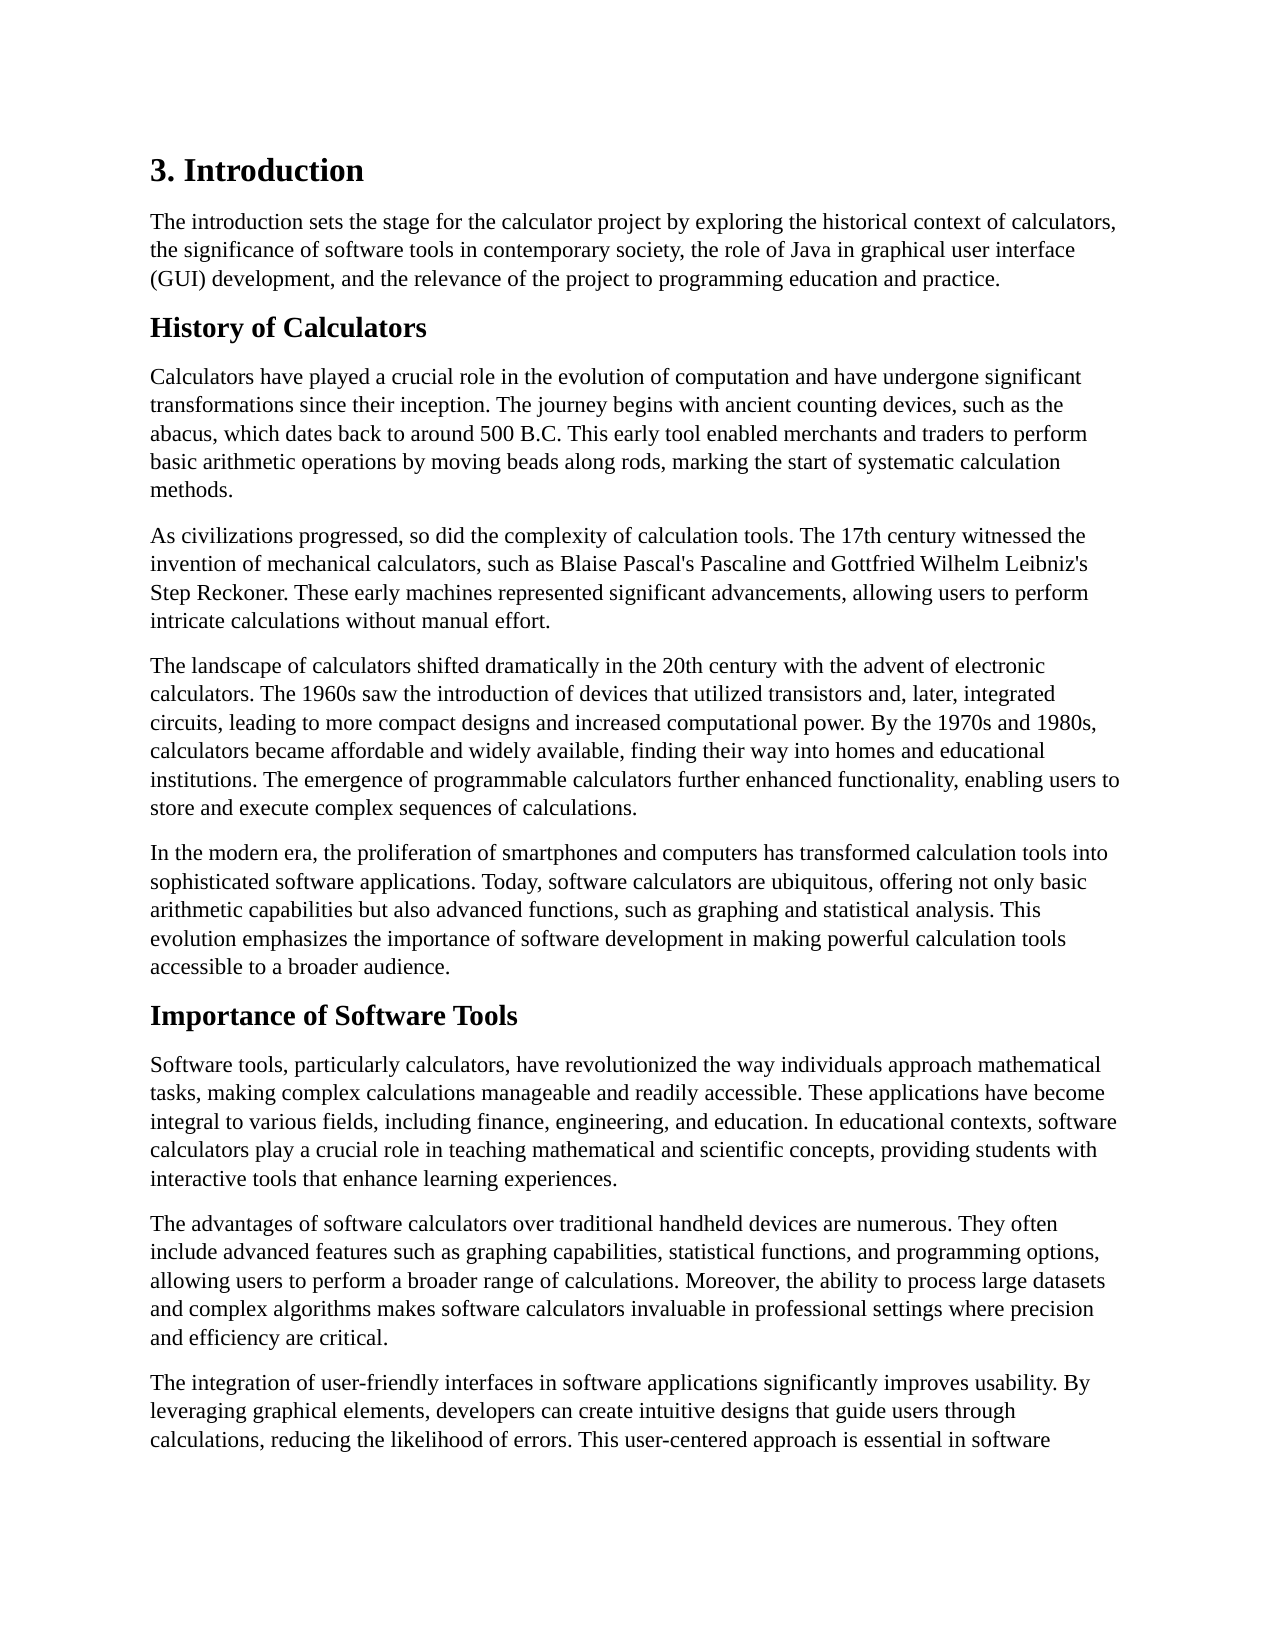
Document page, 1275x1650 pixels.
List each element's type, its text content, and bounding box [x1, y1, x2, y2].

text The advantages of software calculators over traditional handheld devices are numerous. They often include advanced features such as graphing capabilities, statistical functions, and programming options, allowing users to perform a broader range of calculations. Moreover, the ability to process large datasets and complex algorithms makes software calculators invaluable in professional settings where precision and efficiency are critical. [150, 1210, 1125, 1350]
text Software tools, particularly calculators, have revolutionized the way individuals approach mathematical tasks, making complex calculations manageable and readily accessible. These applications have become integral to various fields, including finance, engineering, and education. In educational contexts, software calculators play a crucial role in teaching mathematical and scientific concepts, providing students with interactive tools that enhance learning experiences. [150, 1051, 1125, 1191]
text Calculators have played a crucial role in the evolution of computation and have undergone significant transformations since their inception. The journey begins with ancient counting devices, such as the abacus, which dates back to around 500 B.C. This early tool enabled merchants and traders to perform basic arithmetic operations by moving beads along rods, marking the start of systematic calculation methods. [150, 363, 1125, 503]
text The landscape of calculators shifted dramatically in the 20th century with the advent of electronic calculators. The 1960s saw the introduction of devices that utilized transistors and, later, integrated circuits, leading to more compact designs and increased computational power. By the 1970s and 1980s, calculators became affordable and widely available, finding their way into homes and educational institutions. The emergence of programmable calculators further enhanced functionality, enabling users to store and execute complex sequences of calculations. [150, 652, 1125, 821]
text As civilizations progressed, so did the complexity of calculation tools. The 17th century witnessed the invention of mechanical calculators, such as Blaise Pascal's Pascaline and Gottfried Wilhelm Leibniz's Step Reckoner. These early machines represented significant advancements, allowing users to perform intricate calculations without manual effort. [150, 522, 1125, 633]
text In the modern era, the proliferation of smartphones and computers has transformed calculation tools into sophisticated software applications. Today, software calculators are ubiquitous, offering not only basic arithmetic capabilities but also advanced functions, such as graphing and statistical analysis. This evolution emphasizes the importance of software development in making powerful calculation tools accessible to a broader audience. [150, 839, 1125, 979]
text 3. Introduction [150, 150, 1125, 188]
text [150, 1369, 1125, 1452]
text Importance of Software Tools [150, 998, 1125, 1032]
text The introduction sets the stage for the calculator project by exploring the historical context of calculators, the significance of software tools in contemporary society, the role of Java in graphical user interface (GUI) development, and the relevance of the project to programming education and practice. [150, 208, 1125, 291]
text History of Calculators [150, 310, 1125, 343]
